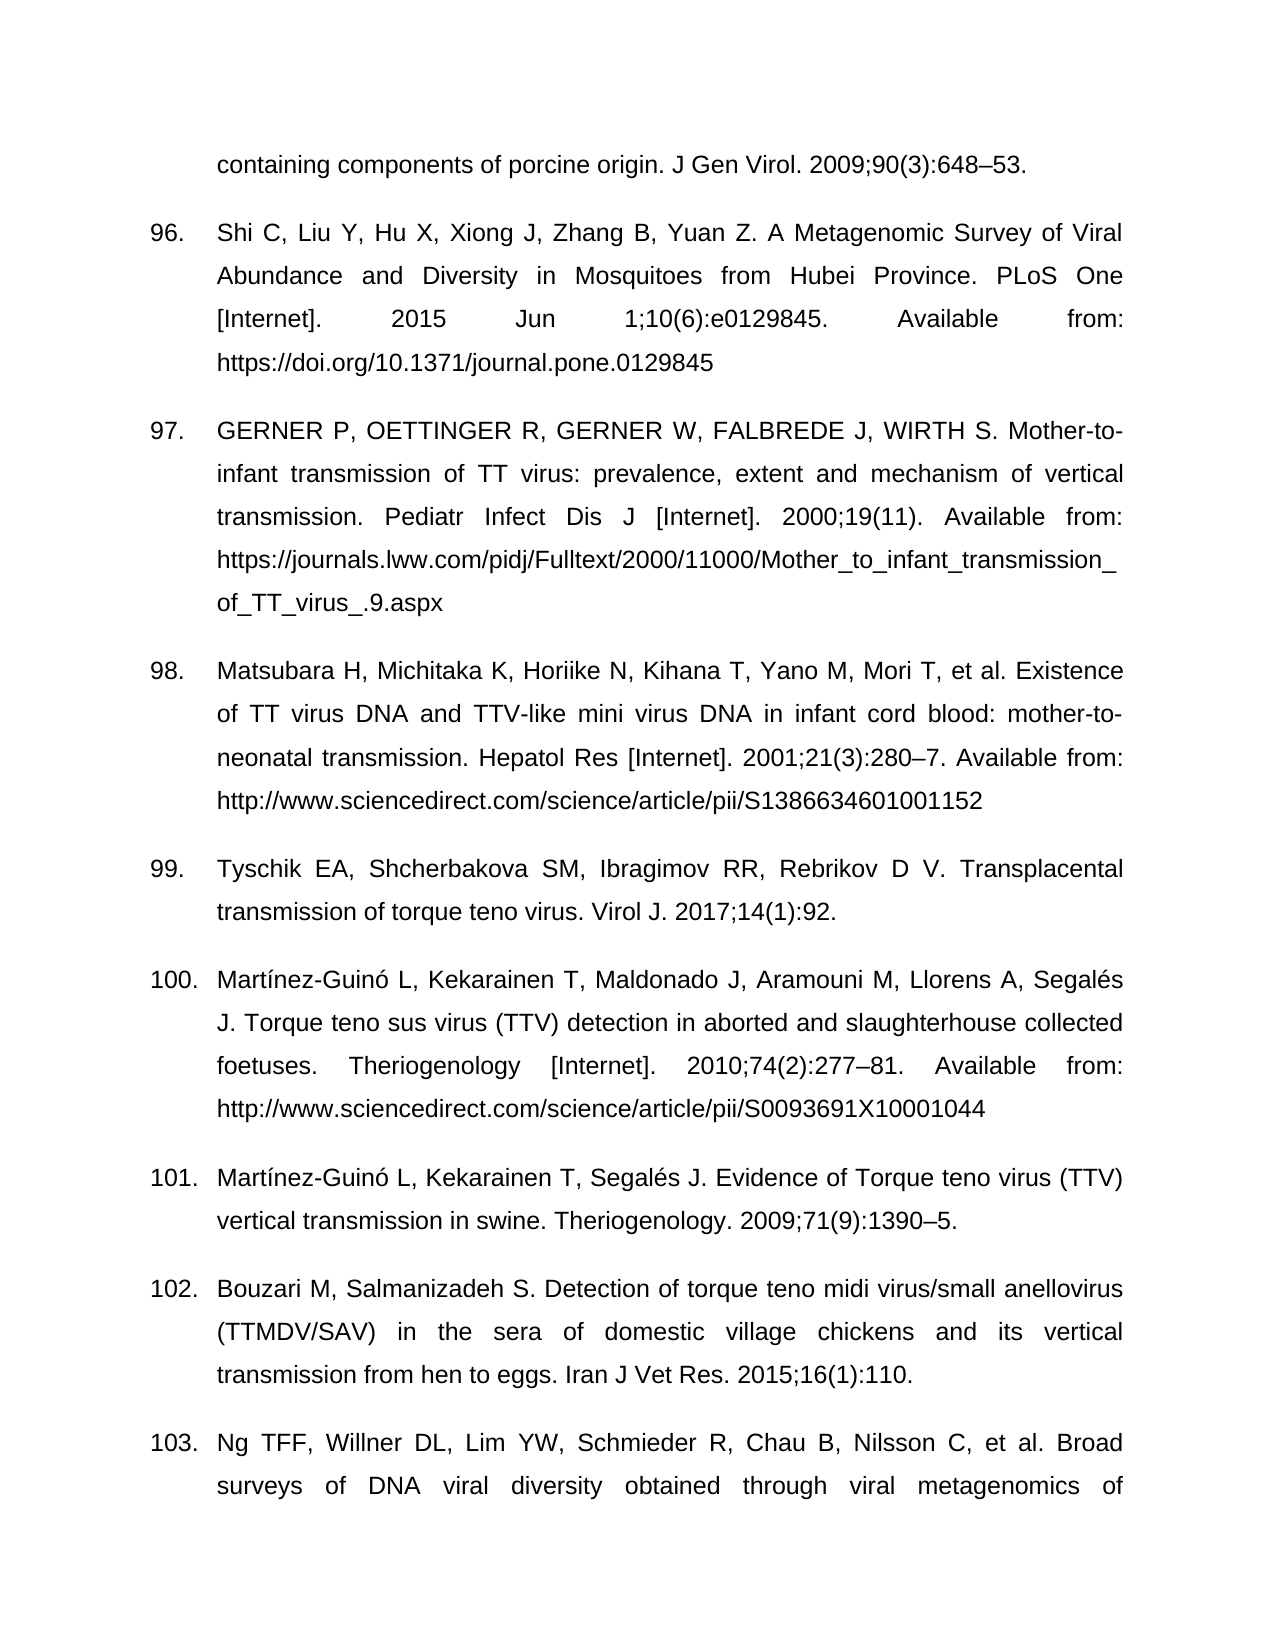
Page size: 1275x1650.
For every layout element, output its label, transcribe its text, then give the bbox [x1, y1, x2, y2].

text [150, 1428, 1125, 1500]
text 96. Shi C, Liu Y, Hu X, Xiong J, Zhang B, Yuan Z. A Metagenomic Survey of Viral Abundance and Diversity in Mosquitoes from Hubei Province. PLoS One [Internet]. 2015 Jun 1;10(6):e0129845. Available from: https://doi.org/10.1371/journal.pone.0129845 [150, 218, 1125, 376]
text 102. Bouzari M, Salmanizadeh S. Detection of torque teno midi virus/small anellovirus (TTMDV/SAV) in the sera of domestic village chickens and its vertical transmission from hen to eggs. Iran J Vet Res. 2015;16(1):110. [150, 1274, 1125, 1389]
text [150, 150, 1125, 179]
text 97. GERNER P, OETTINGER R, GERNER W, FALBREDE J, WIRTH S. Mother-to-infant transmission of TT virus: prevalence, extent and mechanism of vertical transmission. Pediatr Infect Dis J [Internet]. 2000;19(11). Available from: https://journals.lww.com/pidj/Fulltext/2000/11000/Mother_to_infant_transmission_of_TT_virus_.9.aspx [150, 416, 1125, 617]
text 99. Tyschik EA, Shcherbakova SM, Ibragimov RR, Rebrikov D V. Transplacental transmission of torque teno virus. Virol J. 2017;14(1):92. [150, 854, 1125, 926]
text 100. Martínez-Guinó L, Kekarainen T, Maldonado J, Aramouni M, Llorens A, Segalés J. Torque teno sus virus (TTV) detection in aborted and slaughterhouse collected foetuses. Theriogenology [Internet]. 2010;74(2):277–81. Available from: http://www.sciencedirect.com/science/article/pii/S0093691X10001044 [150, 965, 1125, 1123]
text 98. Matsubara H, Michitaka K, Horiike N, Kihana T, Yano M, Mori T, et al. Existence of TT virus DNA and TTV-like mini virus DNA in infant cord blood: mother-to-neonatal transmission. Hepatol Res [Internet]. 2001;21(3):280–7. Available from: http://www.sciencedirect.com/science/article/pii/S1386634601001152 [150, 656, 1125, 814]
text 101. Martínez-Guinó L, Kekarainen T, Segalés J. Evidence of Torque teno virus (TTV) vertical transmission in swine. Theriogenology. 2009;71(9):1390–5. [150, 1162, 1125, 1234]
